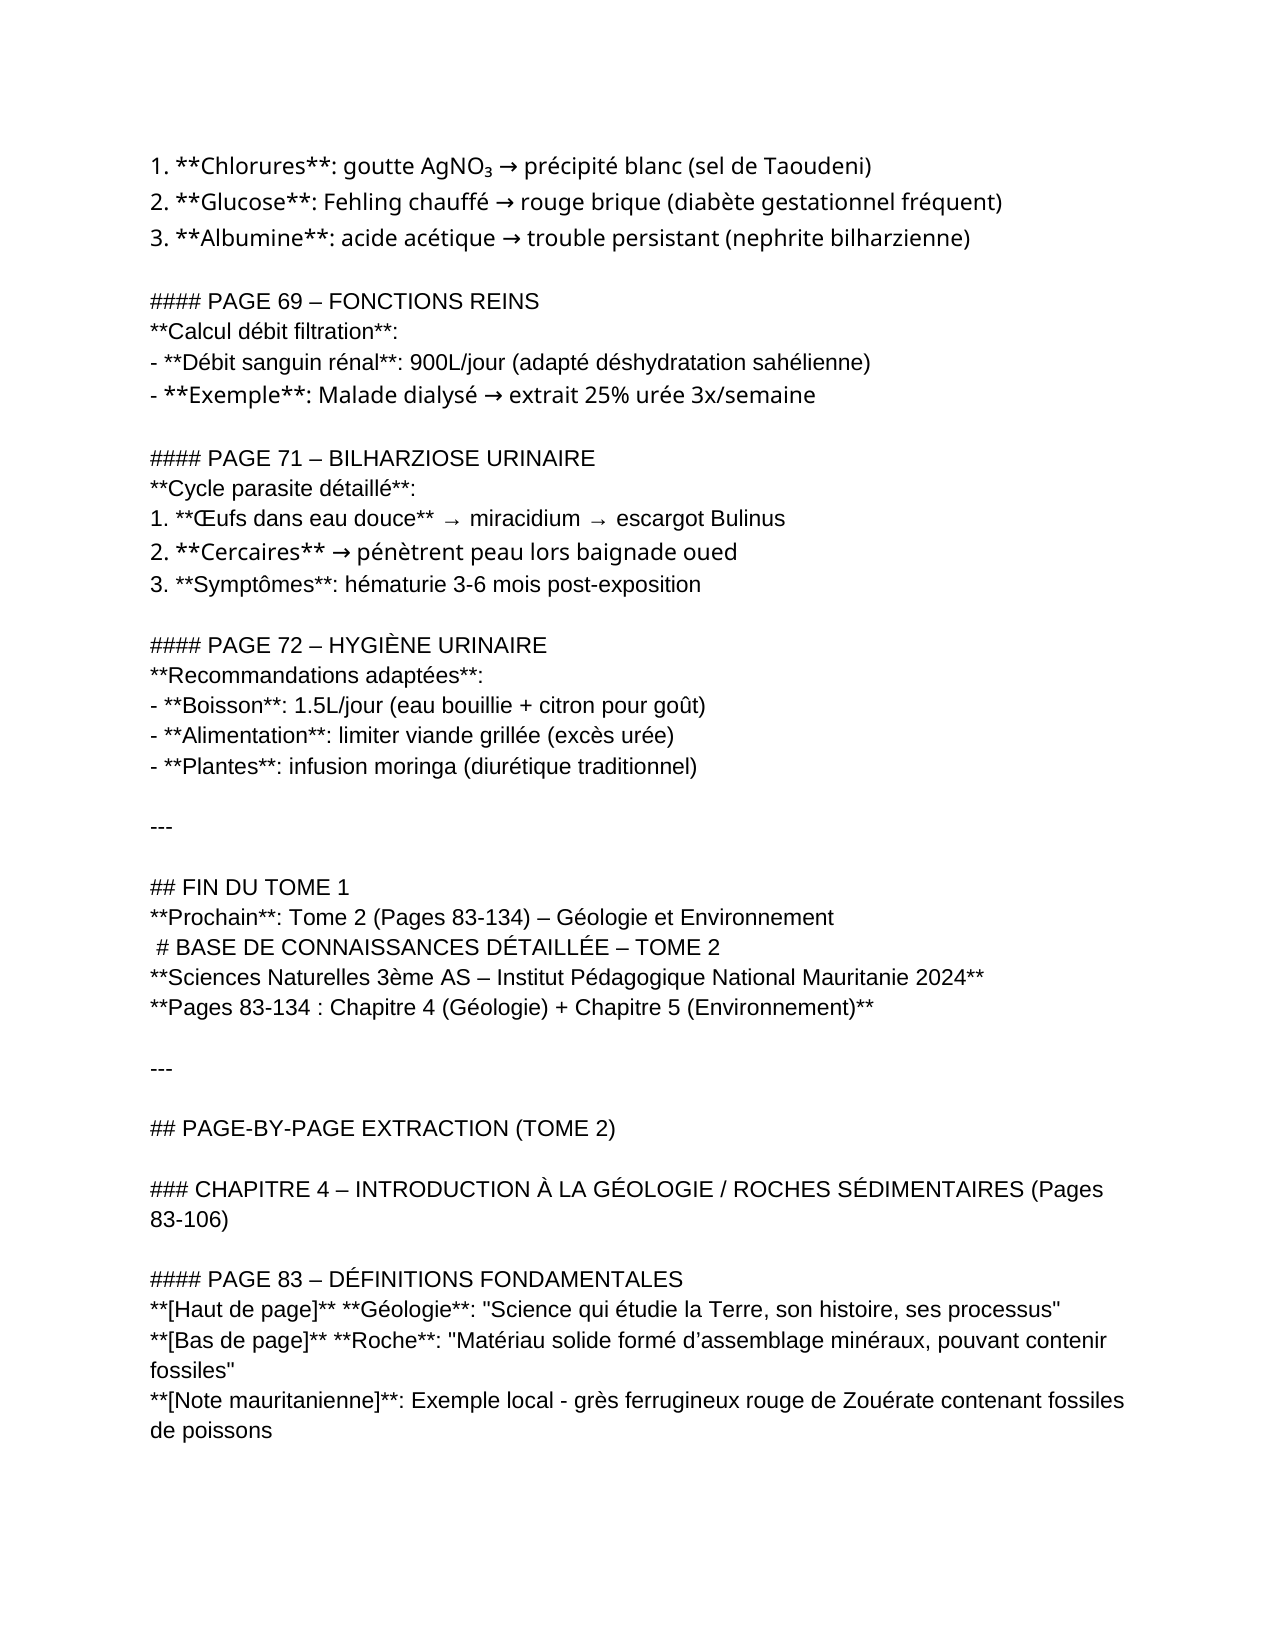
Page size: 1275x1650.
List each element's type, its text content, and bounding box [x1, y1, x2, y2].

text #### PAGE 83 – DÉFINITIONS FONDAMENTALES [150, 1266, 1125, 1292]
text **Pages 83-134 : Chapitre 4 (Géologie) + Chapitre 5 (Environnement)** [150, 994, 1125, 1021]
text ## PAGE-BY-PAGE EXTRACTION (TOME 2) [150, 1115, 1125, 1141]
text #### PAGE 69 – FONCTIONS REINS [150, 288, 1125, 314]
text #### PAGE 72 – HYGIÈNE URINAIRE [150, 632, 1125, 658]
text 3. **Symptômes**: hématurie 3-6 mois post-exposition [150, 571, 1125, 598]
text 3. **Albumine**: acide acétique → trouble persistant (nephrite bilharzienne) [150, 222, 1125, 253]
text # BASE DE CONNAISSANCES DÉTAILLÉE – TOME 2 [150, 934, 1125, 960]
text **Calcul débit filtration**: [150, 318, 1125, 344]
text **Recommandations adaptées**: [150, 662, 1125, 688]
text #### PAGE 71 – BILHARZIOSE URINAIRE [150, 445, 1125, 471]
text **Sciences Naturelles 3ème AS – Institut Pédagogique National Mauritanie 2024** [150, 964, 1125, 990]
text **[Bas de page]** **Roche**: "Matériau solide formé d’assemblage minéraux, pouvant contenir fossiles" [150, 1327, 1125, 1383]
text - **Alimentation**: limiter viande grillée (excès urée) [150, 722, 1125, 749]
text **[Haut de page]** **Géologie**: "Science qui étudie la Terre, son histoire, ses processus" [150, 1296, 1125, 1323]
text 2. **Glucose**: Fehling chauffé → rouge brique (diabète gestationnel fréquent) [150, 186, 1125, 217]
text ### CHAPITRE 4 – INTRODUCTION À LA GÉOLOGIE / ROCHES SÉDIMENTAIRES (Pages 83-106) [150, 1176, 1125, 1232]
text 1. **Œufs dans eau douce** → miracidium → escargot Bulinus [150, 505, 1125, 532]
text - **Débit sanguin rénal**: 900L/jour (adapté déshydratation sahélienne) [150, 348, 1125, 375]
text **[Note mauritanienne]**: Exemple local - grès ferrugineux rouge de Zouérate contenant fossiles de poissons [150, 1387, 1125, 1443]
text --- [150, 1055, 1125, 1081]
text - **Plantes**: infusion moringa (diurétique traditionnel) [150, 753, 1125, 779]
text **Cycle parasite détaillé**: [150, 475, 1125, 501]
text ## FIN DU TOME 1 [150, 873, 1125, 900]
text - **Exemple**: Malade dialysé → extrait 25% urée 3x/semaine [150, 379, 1125, 410]
text - **Boisson**: 1.5L/jour (eau bouillie + citron pour goût) [150, 692, 1125, 718]
text --- [150, 813, 1125, 839]
text 2. **Cercaires** → pénètrent peau lors baignade oued [150, 535, 1125, 567]
text **Prochain**: Tome 2 (Pages 83-134) – Géologie et Environnement [150, 904, 1125, 930]
text 1. **Chlorures**: goutte AgNO₃ → précipité blanc (sel de Taoudeni) [150, 150, 1125, 181]
